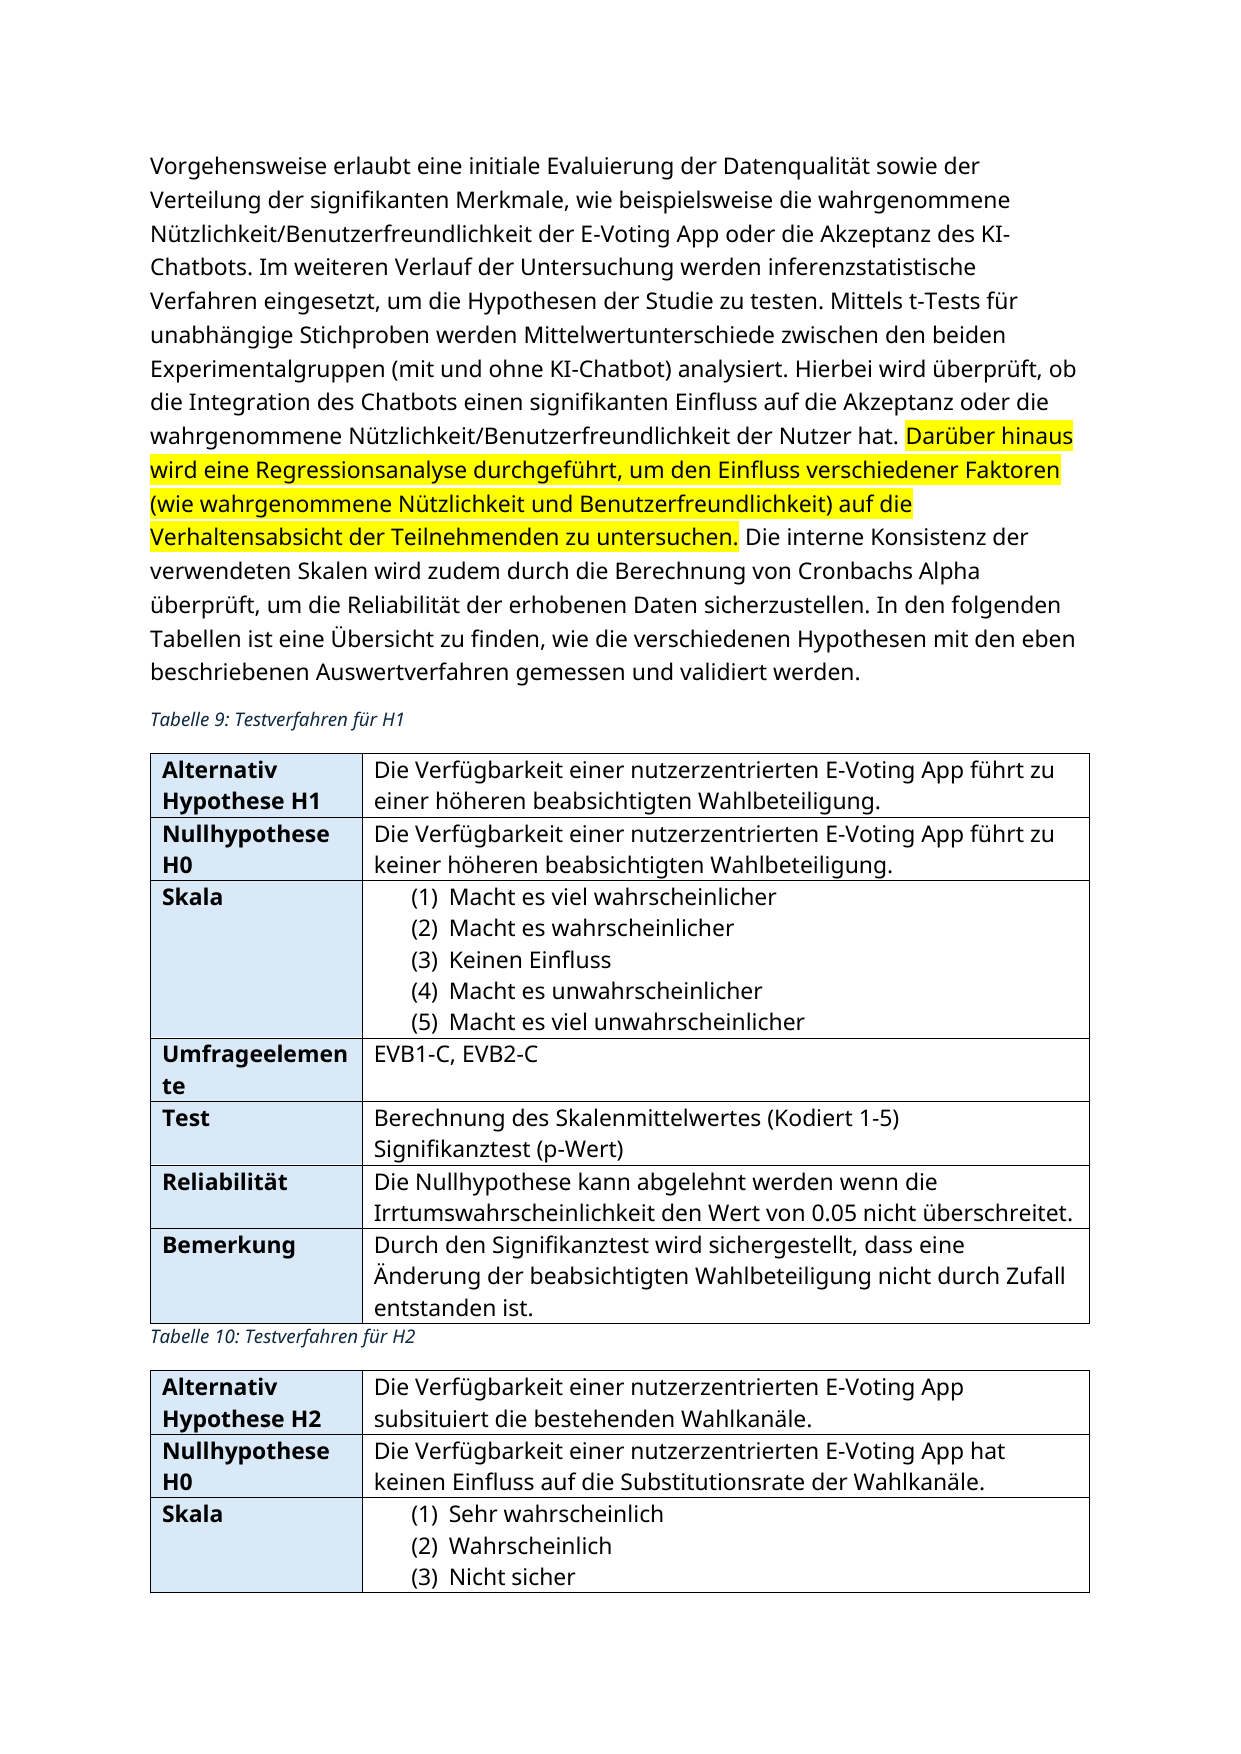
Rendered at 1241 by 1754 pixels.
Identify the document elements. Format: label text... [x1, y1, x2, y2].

table_cell Skala [151, 881, 362, 1037]
table_cell Durch den Signifikanztest wird sichergestellt, dass eine Änderung der beabsichtigten Wahlbeteiligung nicht durch Zufall entstanden ist. [363, 1229, 1089, 1323]
text Tabelle 9: Testverfahren für H1 [150, 707, 1090, 732]
table_cell Die Verfügbarkeit einer nutzerzentrierten E-Voting App hat keinen Einfluss auf die Substitutionsrate der Wahlkanäle. [363, 1435, 1089, 1497]
table_cell Bemerkung [151, 1229, 362, 1323]
table_header Alternativ Hypothese H1 [151, 754, 362, 817]
table_cell Berechnung des Skalenmittelwertes (Kodiert 1-5) Signifikanztest (p-Wert) [363, 1102, 1089, 1164]
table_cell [363, 1498, 1089, 1592]
table_header Die Verfügbarkeit einer nutzerzentrierten E-Voting App führt zu einer höheren beabsichtigten Wahlbeteiligung. [363, 754, 1089, 817]
table_cell EVB1-C, EVB2-C [363, 1039, 1089, 1101]
table_cell Nullhypothese H0 [151, 818, 362, 880]
table_cell Die Verfügbarkeit einer nutzerzentrierten E-Voting App führt zu keiner höheren beabsichtigten Wahlbeteiligung. [363, 818, 1089, 880]
table_cell Nullhypothese H0 [151, 1435, 362, 1497]
table_cell Die Nullhypothese kann abgelehnt werden wenn die Irrtumswahrscheinlichkeit den Wert von 0.05 nicht überschreitet. [363, 1166, 1089, 1228]
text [150, 150, 1090, 687]
table_cell Macht es viel wahrscheinlicher Macht es wahrscheinlicher Keinen Einfluss Macht es unwahrscheinlicher Macht es viel unwahrscheinlicher [363, 881, 1089, 1037]
table_cell Test [151, 1102, 362, 1164]
table_cell Umfrageelemente [151, 1039, 362, 1101]
table_header Die Verfügbarkeit einer nutzerzentrierten E-Voting App subsituiert die bestehenden Wahlkanäle. [363, 1371, 1089, 1434]
table_cell Reliabilität [151, 1166, 362, 1228]
table_cell Skala [151, 1498, 362, 1592]
text Tabelle 10: Testverfahren für H2 [150, 1324, 1090, 1349]
table_header Alternativ Hypothese H2 [151, 1371, 362, 1434]
